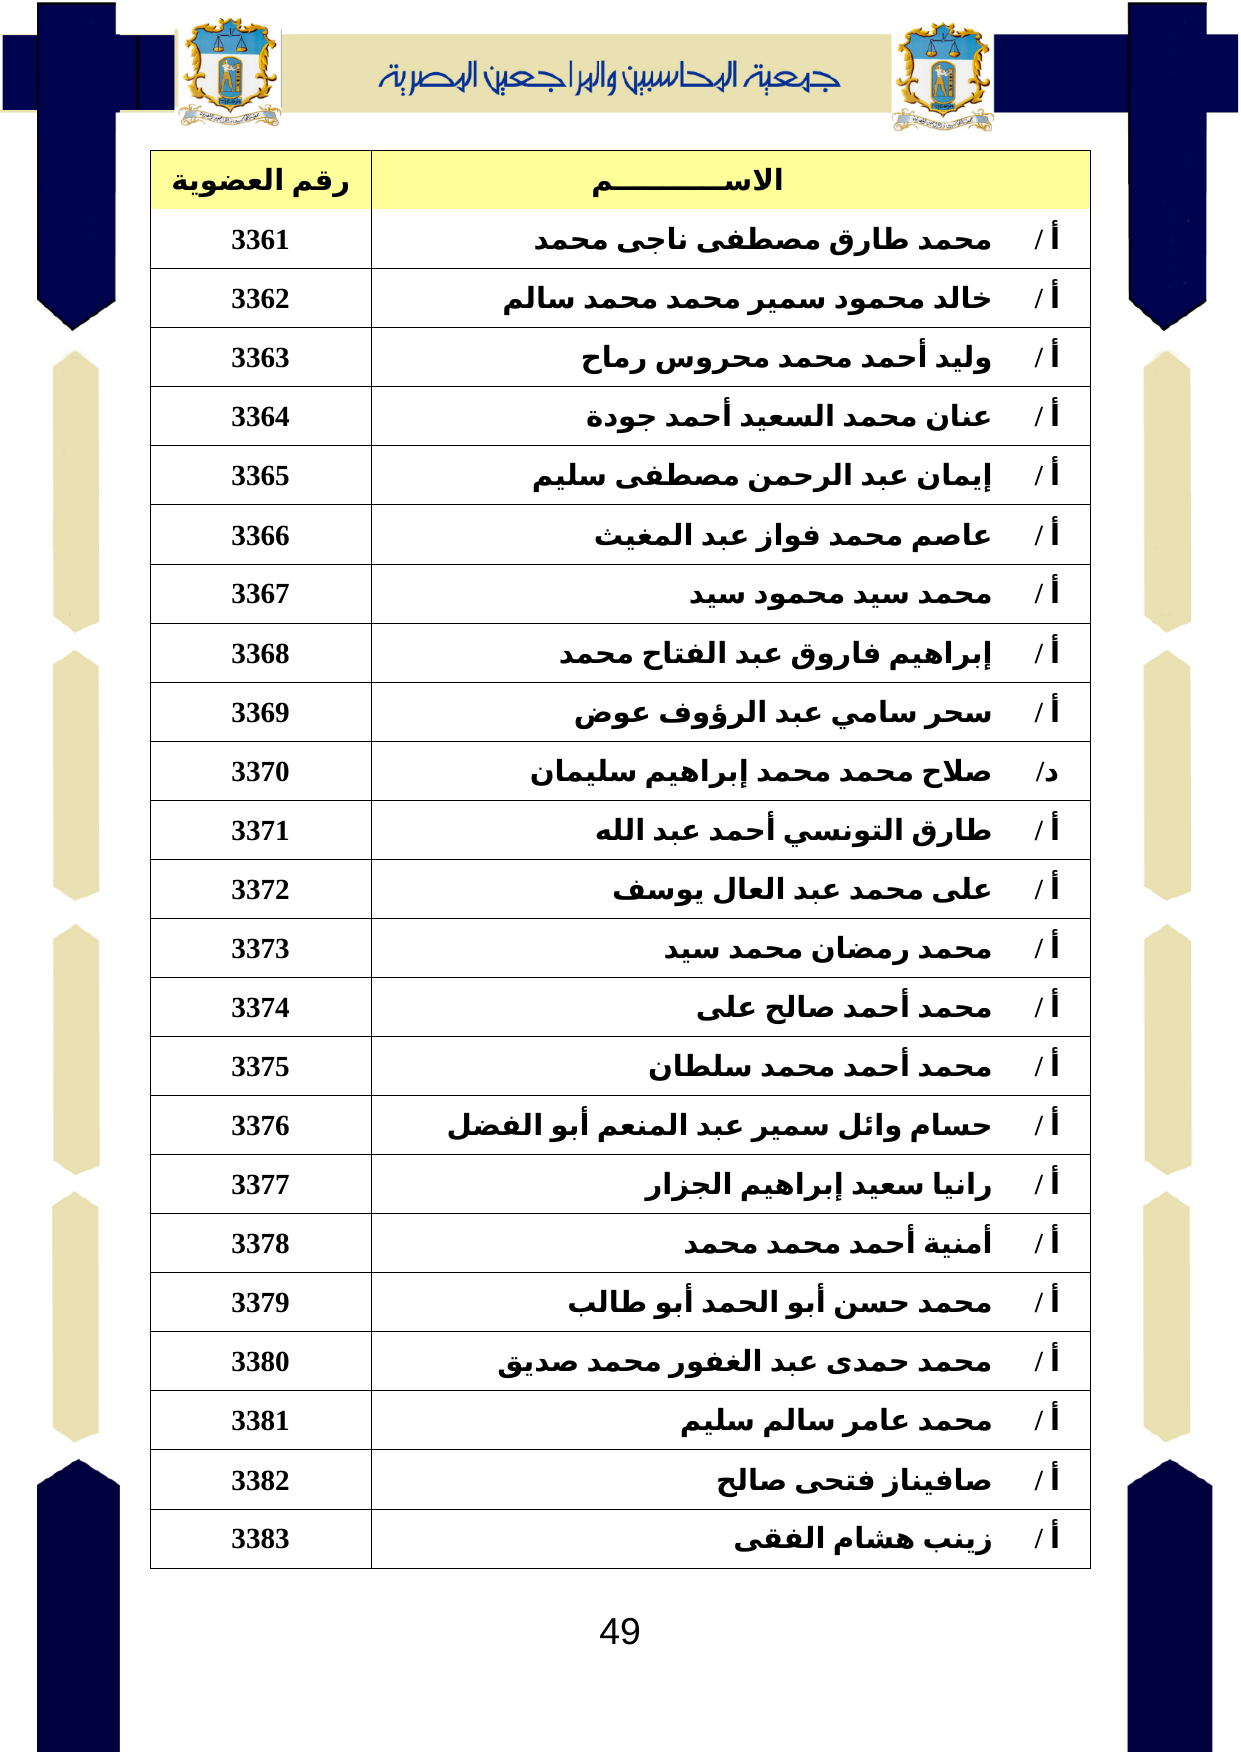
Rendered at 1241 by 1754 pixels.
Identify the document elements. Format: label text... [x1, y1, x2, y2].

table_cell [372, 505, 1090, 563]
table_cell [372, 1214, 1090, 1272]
table_header رقم العضوية [151, 151, 371, 209]
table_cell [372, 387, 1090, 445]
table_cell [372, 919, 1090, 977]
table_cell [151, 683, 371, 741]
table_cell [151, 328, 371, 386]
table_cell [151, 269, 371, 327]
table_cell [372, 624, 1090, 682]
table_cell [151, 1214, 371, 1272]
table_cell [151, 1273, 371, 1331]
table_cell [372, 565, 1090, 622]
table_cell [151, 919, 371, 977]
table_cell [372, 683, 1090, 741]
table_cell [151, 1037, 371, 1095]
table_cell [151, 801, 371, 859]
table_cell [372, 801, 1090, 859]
table_header [1004, 151, 1090, 209]
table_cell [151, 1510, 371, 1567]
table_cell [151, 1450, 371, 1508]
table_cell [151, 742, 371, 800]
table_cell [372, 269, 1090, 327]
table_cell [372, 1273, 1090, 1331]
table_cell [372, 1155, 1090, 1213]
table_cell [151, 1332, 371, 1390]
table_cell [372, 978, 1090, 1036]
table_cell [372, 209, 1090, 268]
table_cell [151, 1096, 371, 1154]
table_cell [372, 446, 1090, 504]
table_header الاســـــــــــم [372, 151, 1004, 209]
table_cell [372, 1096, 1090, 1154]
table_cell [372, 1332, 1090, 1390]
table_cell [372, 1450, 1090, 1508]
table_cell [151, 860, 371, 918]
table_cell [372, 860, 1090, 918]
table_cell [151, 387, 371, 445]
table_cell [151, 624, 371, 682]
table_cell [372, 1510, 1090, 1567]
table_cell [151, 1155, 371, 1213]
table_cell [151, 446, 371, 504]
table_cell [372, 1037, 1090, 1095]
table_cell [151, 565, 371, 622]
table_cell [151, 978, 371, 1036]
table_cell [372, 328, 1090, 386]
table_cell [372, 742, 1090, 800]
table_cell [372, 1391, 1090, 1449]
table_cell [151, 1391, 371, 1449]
picture [0, 0, 1241, 1752]
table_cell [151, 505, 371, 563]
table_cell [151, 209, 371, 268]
